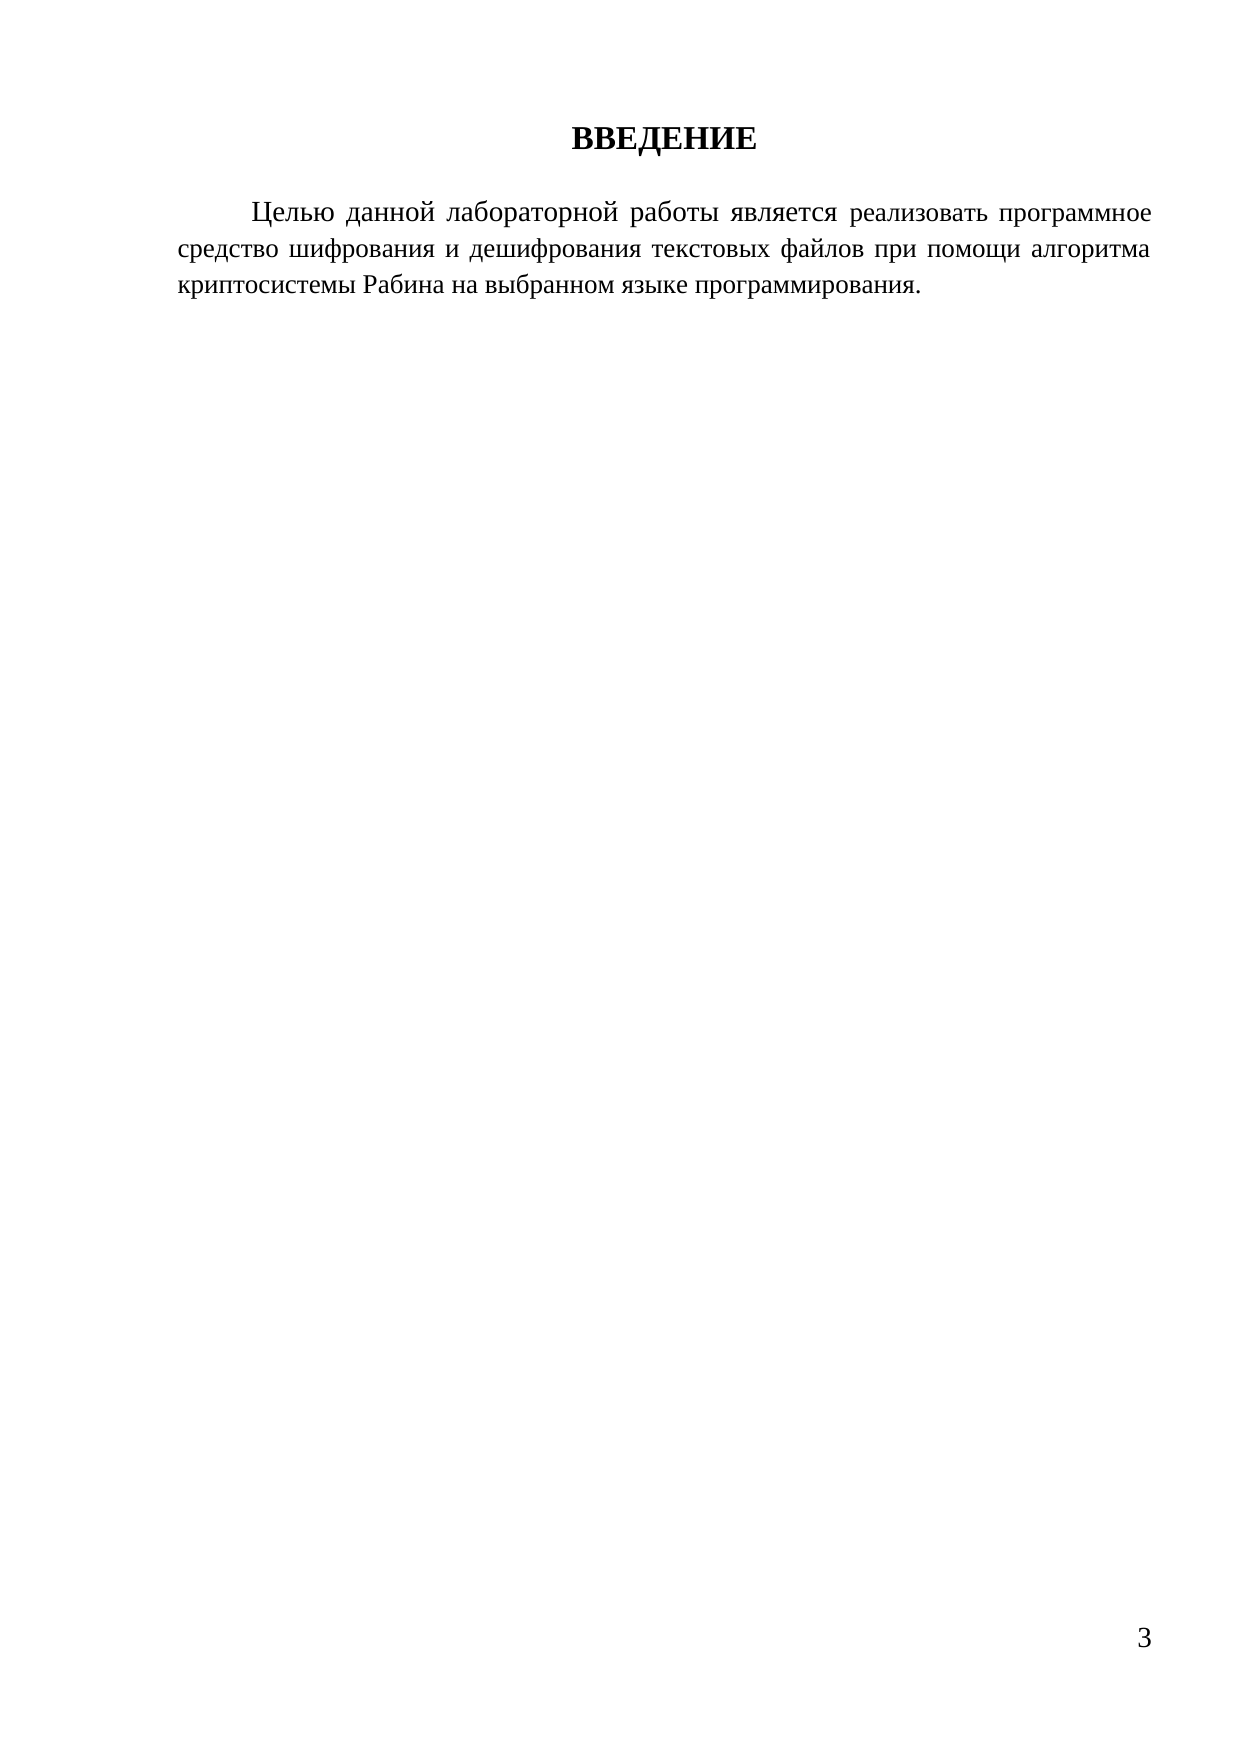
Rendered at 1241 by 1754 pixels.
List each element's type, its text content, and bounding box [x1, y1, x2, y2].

text Целью данной лабораторной работы является реализовать программное средство шифрования и дешифрования текстовых файлов при помощи алгоритма криптосистемы Рабина на выбранном языке программирования. [177, 194, 1152, 299]
subtitle ВВЕДЕНИЕ [177, 118, 1152, 156]
